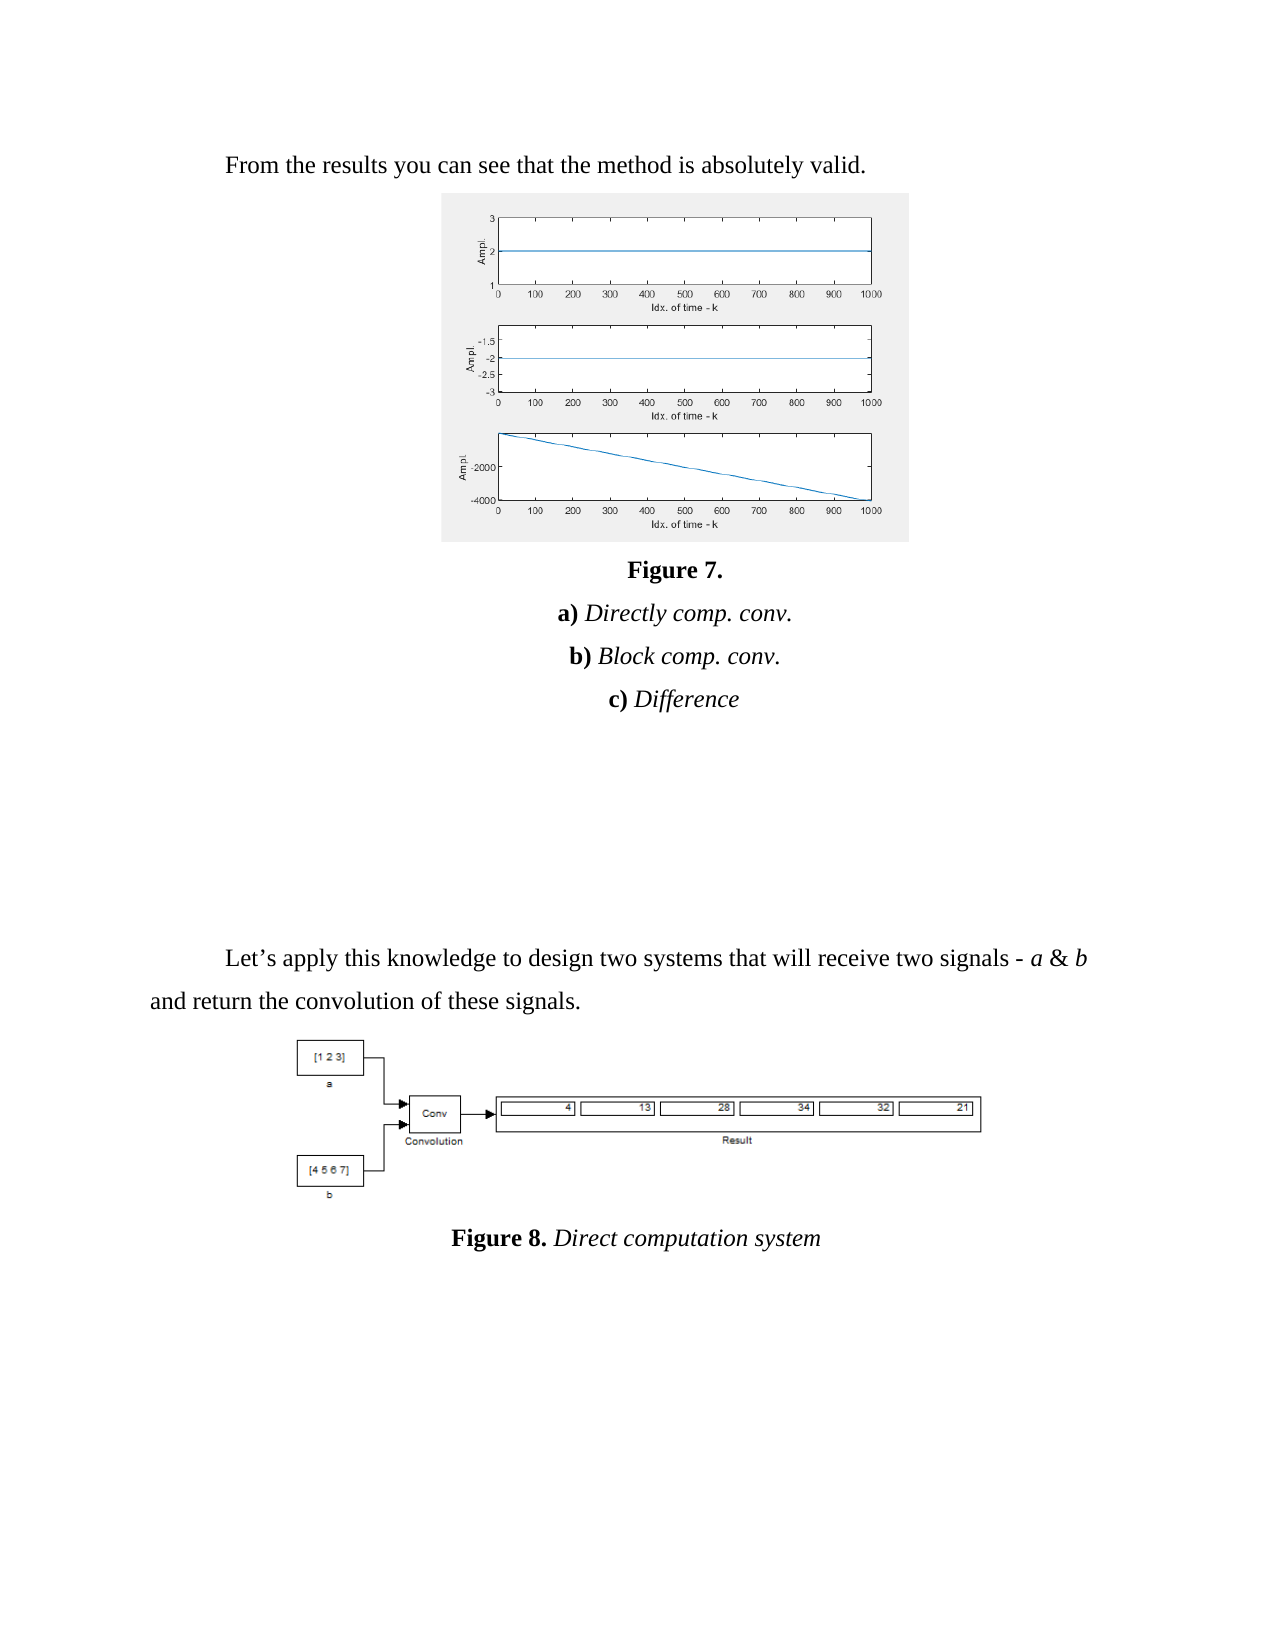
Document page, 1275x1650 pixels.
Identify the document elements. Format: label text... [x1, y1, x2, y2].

text b) Block comp. conv. [150, 641, 1125, 670]
text Let’s apply this knowledge to design two systems that will receive two signals - a & b and return the convolution of these signals. [150, 943, 1125, 1015]
text Figure 8. Direct computation system [150, 1223, 1125, 1252]
picture [281, 1029, 994, 1211]
picture [441, 193, 909, 542]
text a) Directly comp. conv. [150, 598, 1125, 627]
text From the results you can see that the method is absolutely valid. [150, 150, 1125, 179]
text c) Difference [150, 684, 1125, 713]
text Figure 7. [150, 555, 1125, 584]
